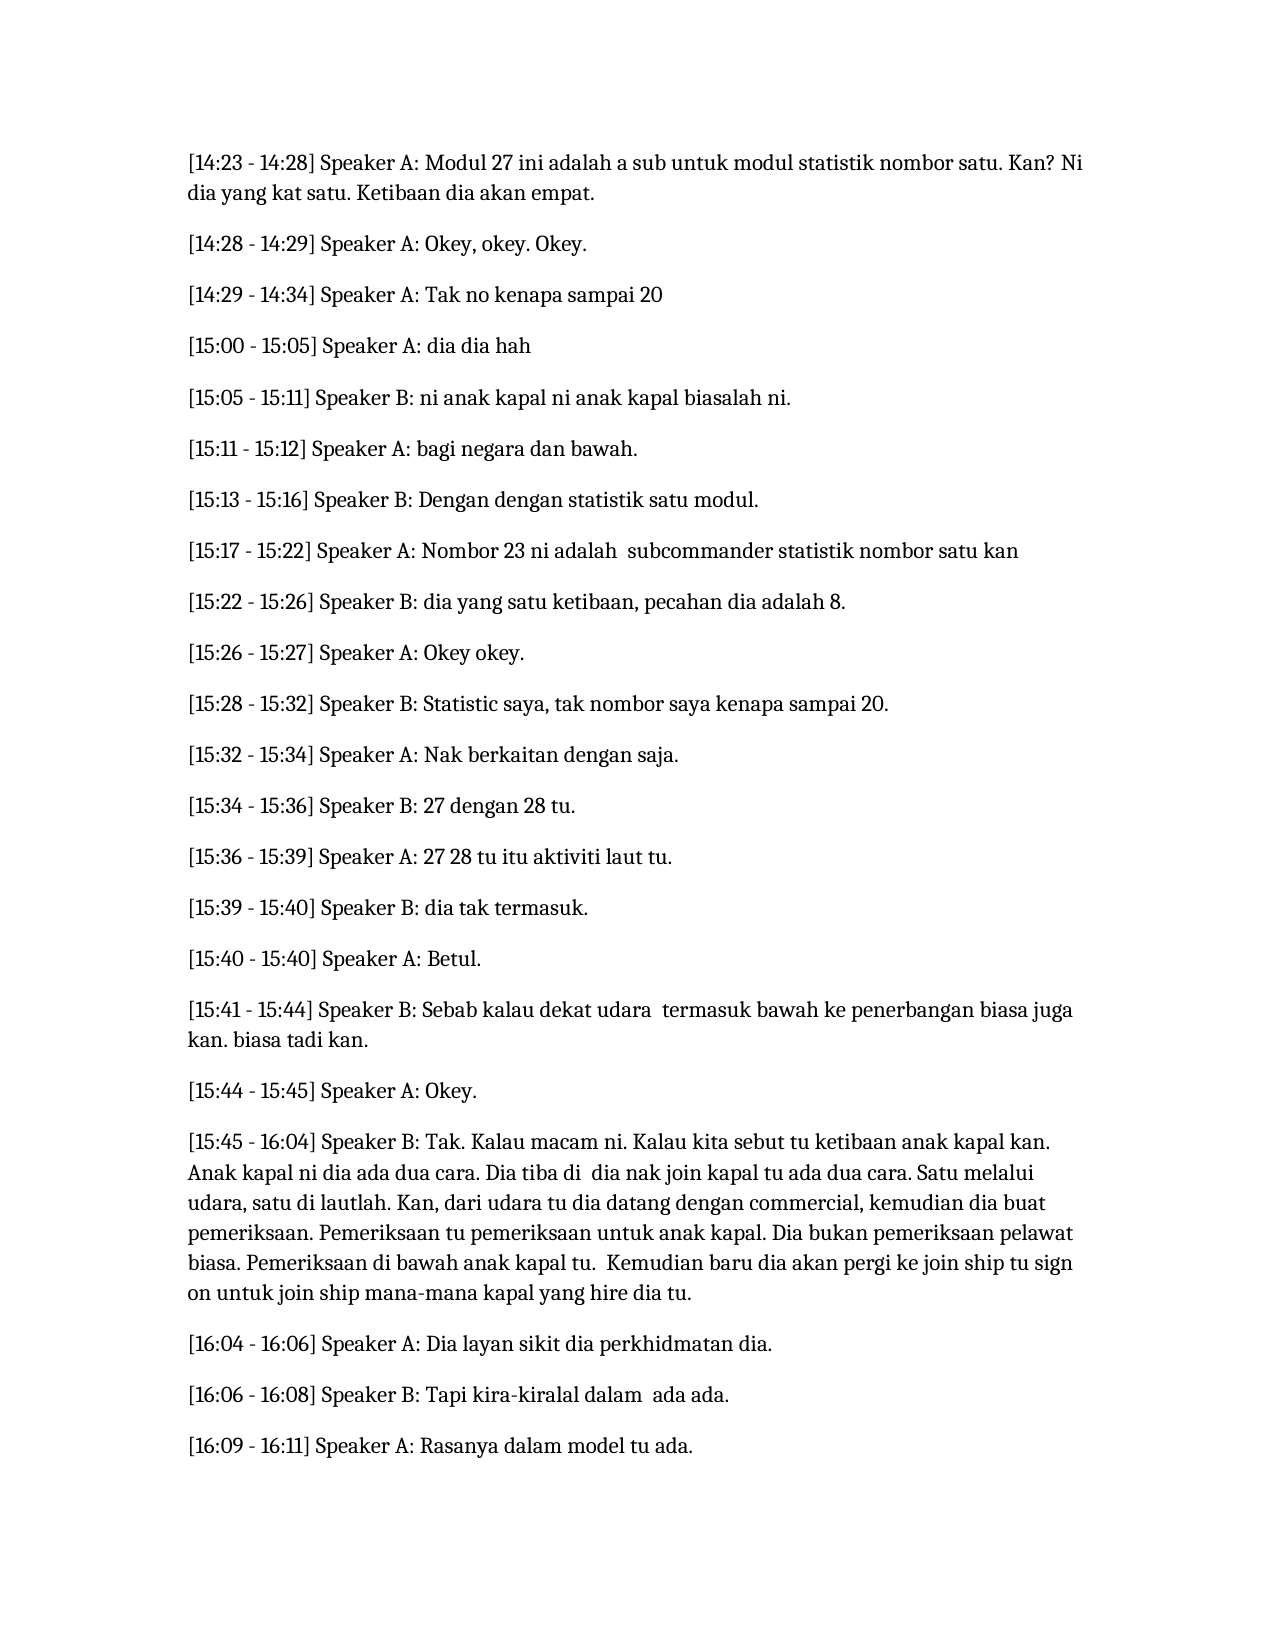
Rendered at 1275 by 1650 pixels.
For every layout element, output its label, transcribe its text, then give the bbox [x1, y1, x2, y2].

text [15:34 - 15:36] Speaker B: 27 dengan 28 tu. [187, 793, 1087, 819]
text [15:28 - 15:32] Speaker B: Statistic saya, tak nombor saya kenapa sampai 20. [187, 691, 1087, 717]
text [15:26 - 15:27] Speaker A: Okey okey. [187, 639, 1087, 666]
text [15:11 - 15:12] Speaker A: bagi negara dan bawah. [187, 435, 1087, 462]
text [15:05 - 15:11] Speaker B: ni anak kapal ni anak kapal biasalah ni. [187, 384, 1087, 411]
text [15:13 - 15:16] Speaker B: Dengan dengan statistik satu modul. [187, 486, 1087, 513]
text [16:04 - 16:06] Speaker A: Dia layan sikit dia perkhidmatan dia. [187, 1331, 1087, 1358]
text [15:00 - 15:05] Speaker A: dia dia hah [187, 333, 1087, 360]
text [16:09 - 16:11] Speaker A: Rasanya dalam model tu ada. [187, 1433, 1087, 1460]
text [15:39 - 15:40] Speaker B: dia tak termasuk. [187, 895, 1087, 921]
text [15:22 - 15:26] Speaker B: dia yang satu ketibaan, pecahan dia adalah 8. [187, 588, 1087, 615]
text [14:29 - 14:34] Speaker A: Tak no kenapa sampai 20 [187, 282, 1087, 309]
text [15:32 - 15:34] Speaker A: Nak berkaitan dengan saja. [187, 742, 1087, 768]
text [16:06 - 16:08] Speaker B: Tapi kira-kiralal dalam ada ada. [187, 1382, 1087, 1409]
text [14:23 - 14:28] Speaker A: Modul 27 ini adalah a sub untuk modul statistik nombor satu. Kan? Ni dia yang kat satu. Ketibaan dia akan empat. [187, 150, 1087, 207]
text [15:40 - 15:40] Speaker A: Betul. [187, 946, 1087, 972]
text [15:36 - 15:39] Speaker A: 27 28 tu itu aktiviti laut tu. [187, 844, 1087, 870]
text [15:41 - 15:44] Speaker B: Sebab kalau dekat udara termasuk bawah ke penerbangan biasa juga kan. biasa tadi kan. [187, 997, 1087, 1053]
text [15:44 - 15:45] Speaker A: Okey. [187, 1078, 1087, 1104]
text [14:28 - 14:29] Speaker A: Okey, okey. Okey. [187, 231, 1087, 258]
text [15:17 - 15:22] Speaker A: Nombor 23 ni adalah subcommander statistik nombor satu kan [187, 537, 1087, 564]
text [15:45 - 16:04] Speaker B: Tak. Kalau macam ni. Kalau kita sebut tu ketibaan anak kapal kan. Anak kapal ni dia ada dua cara. Dia tiba di dia nak join kapal tu ada dua cara. Satu melalui udara, satu di lautlah. Kan, dari udara tu dia datang dengan commercial, kemudian dia buat pemeriksaan. Pemeriksaan tu pemeriksaan untuk anak kapal. Dia bukan pemeriksaan pelawat biasa. Pemeriksaan di bawah anak kapal tu. Kemudian baru dia akan pergi ke join ship tu sign on untuk join ship mana-mana kapal yang hire dia tu. [187, 1129, 1087, 1307]
